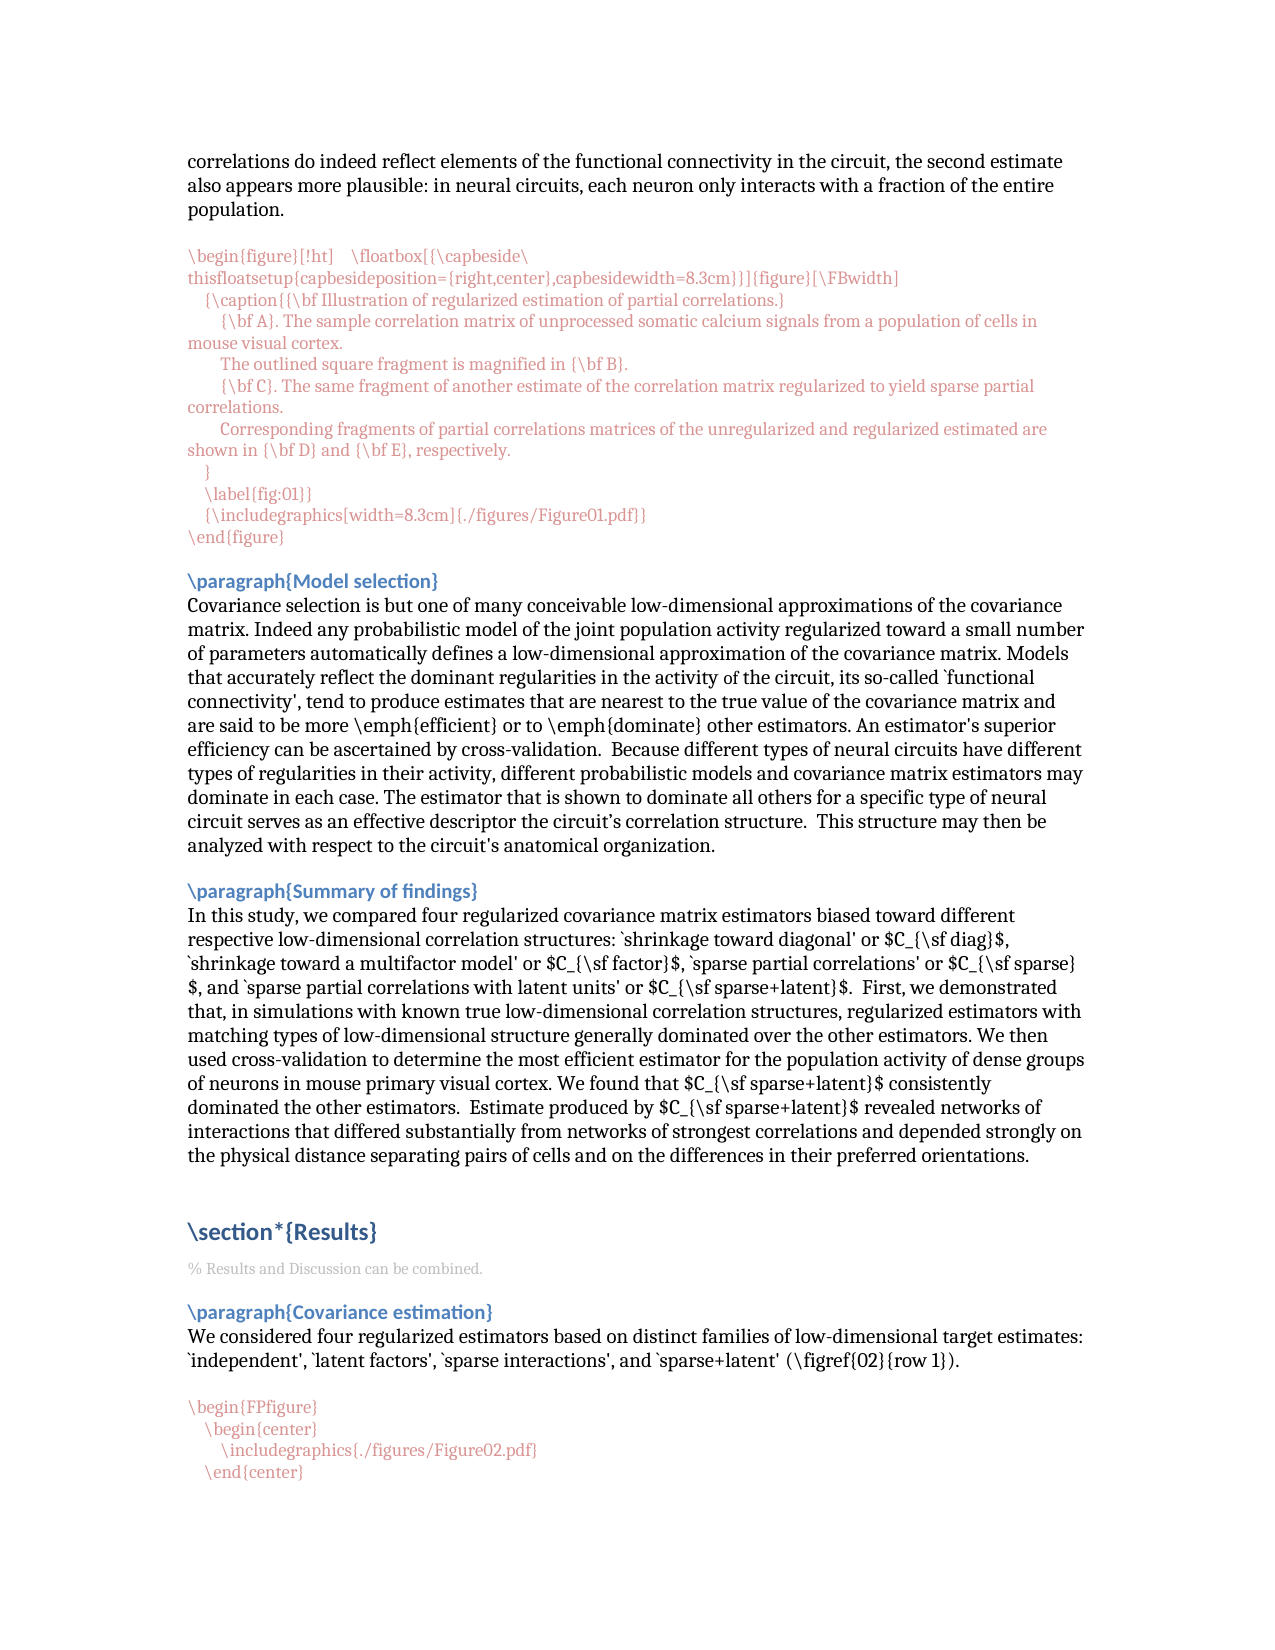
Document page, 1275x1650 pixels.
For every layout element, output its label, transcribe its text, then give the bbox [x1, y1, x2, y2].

subtitle \paragraph{Covariance estimation} [187, 1299, 1087, 1325]
text {\bf A}. The sample correlation matrix of unprocessed somatic calcium signals from a population of cells in mouse visual cortex. [187, 311, 1087, 354]
text Corresponding fragments of partial correlations matrices of the unregularized and regularized estimated are shown in {\bf D} and {\bf E}, respectively. [187, 418, 1087, 462]
text \label{fig:01}} [187, 483, 1087, 505]
text {\bf C}. The same fragment of another estimate of the correlation matrix regularized to yield sparse partial correlations. [187, 375, 1087, 418]
subtitle \paragraph{Summary of findings} [187, 878, 1087, 904]
text The outlined square fragment is magnified in {\bf B}. [187, 354, 1087, 375]
text {\caption{{\bf Illustration of regularized estimation of partial correlations.} [187, 289, 1087, 311]
subtitle \section*{Results} [187, 1216, 1087, 1247]
text Covariance selection is but one of many conceivable low-dimensional approximations of the covariance matrix. Indeed any probabilistic model of the joint population activity regularized toward a small number of parameters automatically defines a low-dimensional approximation of the covariance matrix. Models that accurately reflect the dominant regularities in the activity of the circuit, its so-called `functional connectivity', tend to produce estimates that are nearest to the true value of the covariance matrix and are said to be more \emph{efficient} or to \emph{dominate} other estimators. An estimator's superior efficiency can be ascertained by cross-validation. Because different types of neural circuits have different types of regularities in their activity, different probabilistic models and covariance matrix estimators may dominate in each case. The estimator that is shown to dominate all others for a specific type of neural circuit serves as an effective descriptor the circuit’s correlation structure. This structure may then be analyzed with respect to the circuit's anatomical organization. [187, 594, 1087, 858]
subtitle \paragraph{Model selection} [187, 569, 1087, 594]
text \end{center} [187, 1462, 1087, 1483]
text \includegraphics{./figures/Figure02.pdf} [187, 1440, 1087, 1462]
text \end{figure} [187, 526, 1087, 548]
text \begin{center} [187, 1418, 1087, 1440]
text \begin{figure}[!ht] \floatbox[{\capbeside\thisfloatsetup{capbesideposition={right,center},capbesidewidth=8.3cm}}]{figure}[\FBwidth] [187, 246, 1087, 289]
text } [187, 462, 1087, 483]
text We considered four regularized estimators based on distinct families of low-dimensional target estimates: `independent', `latent factors', `sparse interactions', and `sparse+latent' (\figref{02}{row 1}). [187, 1325, 1087, 1373]
text In this study, we compared four regularized covariance matrix estimators biased toward different respective low-dimensional correlation structures: `shrinkage toward diagonal' or $C_{\sf diag}$, `shrinkage toward a multifactor model' or $C_{\sf factor}$, `sparse partial correlations' or $C_{\sf sparse}$, and `sparse partial correlations with latent units' or $C_{\sf sparse+latent}$. First, we demonstrated that, in simulations with known true low-dimensional correlation structures, regularized estimators with matching types of low-dimensional structure generally dominated over the other estimators. We then used cross-validation to determine the most efficient estimator for the population activity of dense groups of neurons in mouse primary visual cortex. We found that $C_{\sf sparse+latent}$ consistently dominated the other estimators. Estimate produced by $C_{\sf sparse+latent}$ revealed networks of interactions that differed substantially from networks of strongest correlations and depended strongly on the physical distance separating pairs of cells and on the differences in their preferred orientations. [187, 904, 1087, 1167]
text \begin{FPfigure} [187, 1397, 1087, 1418]
text % Results and Discussion can be combined. [187, 1259, 1087, 1279]
text {\includegraphics[width=8.3cm]{./figures/Figure01.pdf}} [187, 505, 1087, 526]
